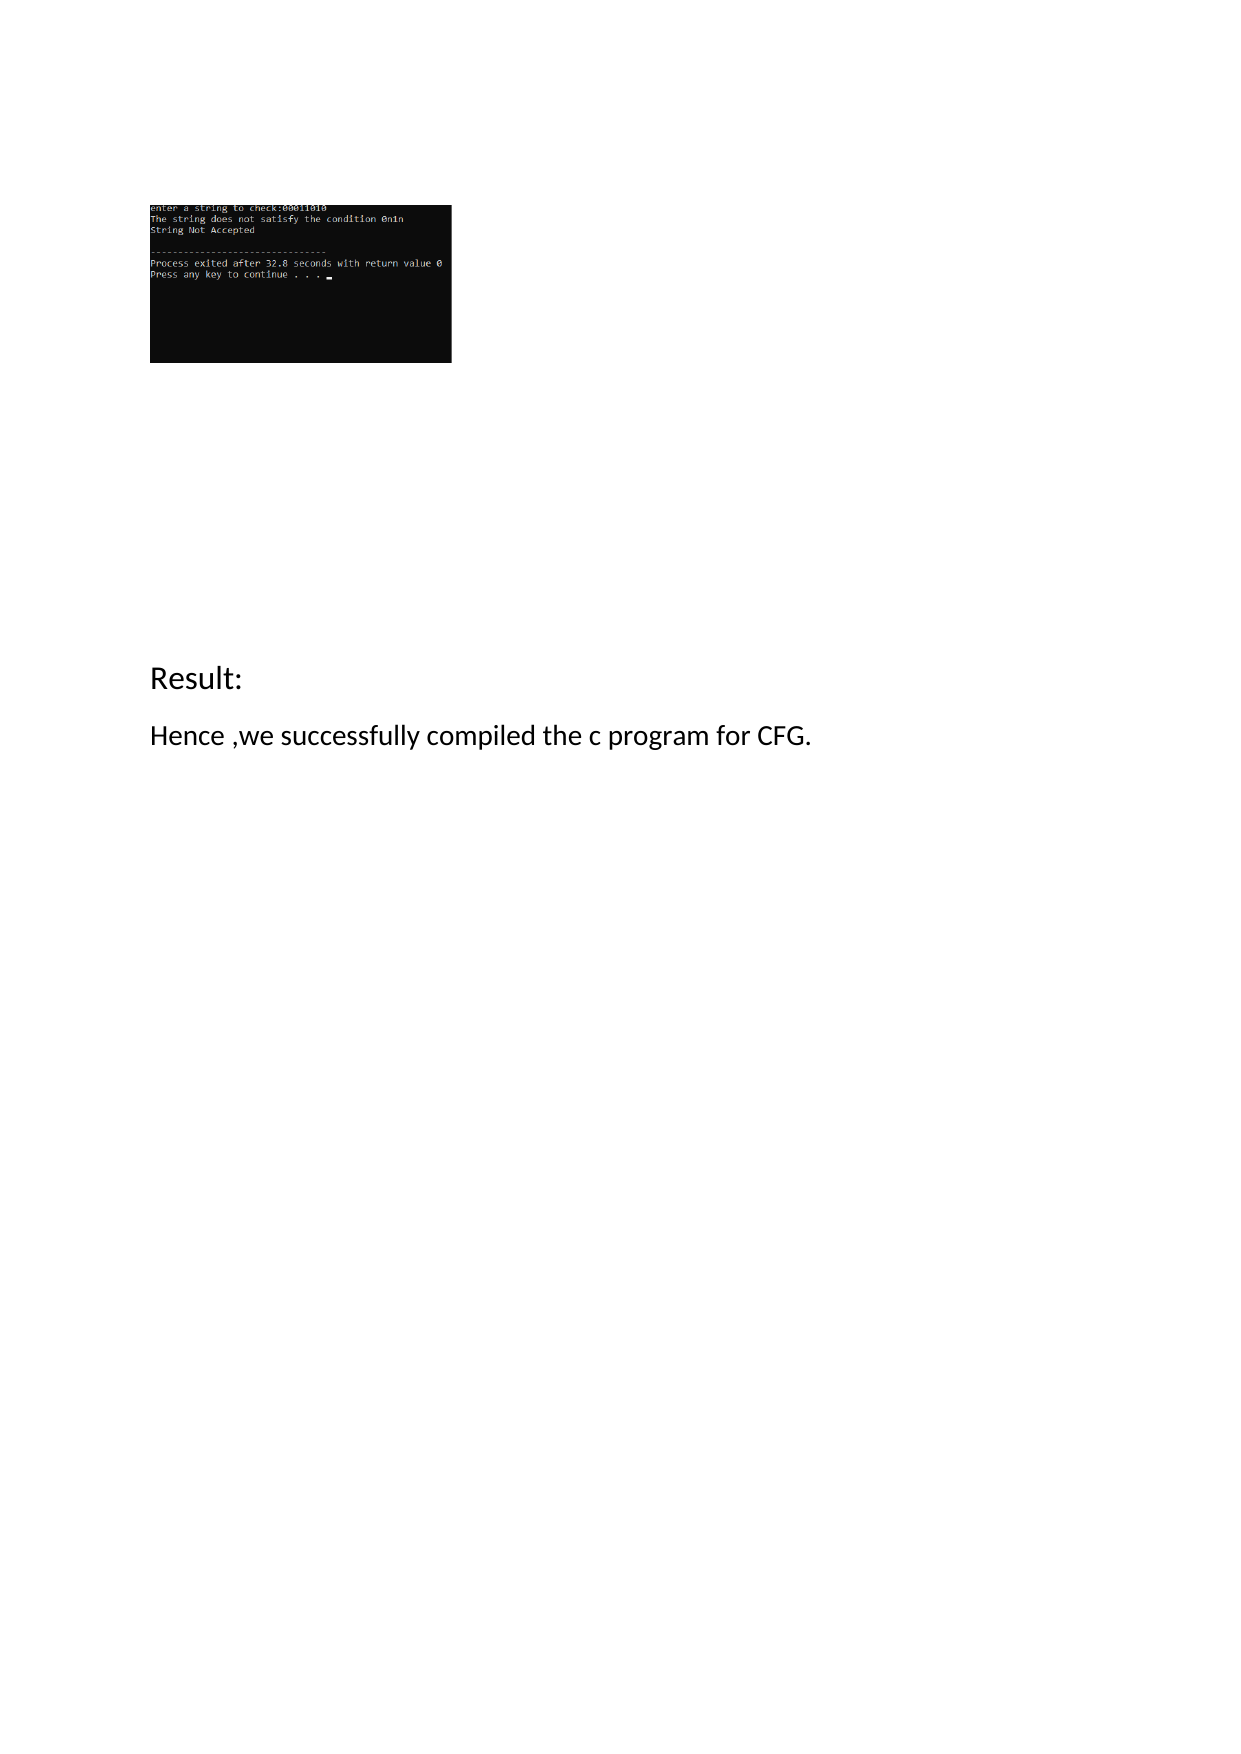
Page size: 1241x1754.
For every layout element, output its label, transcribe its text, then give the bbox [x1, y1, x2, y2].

text Hence ,we successfully compiled the c program for CFG. [150, 717, 1090, 753]
text Result: [150, 657, 1090, 698]
picture [150, 205, 452, 363]
